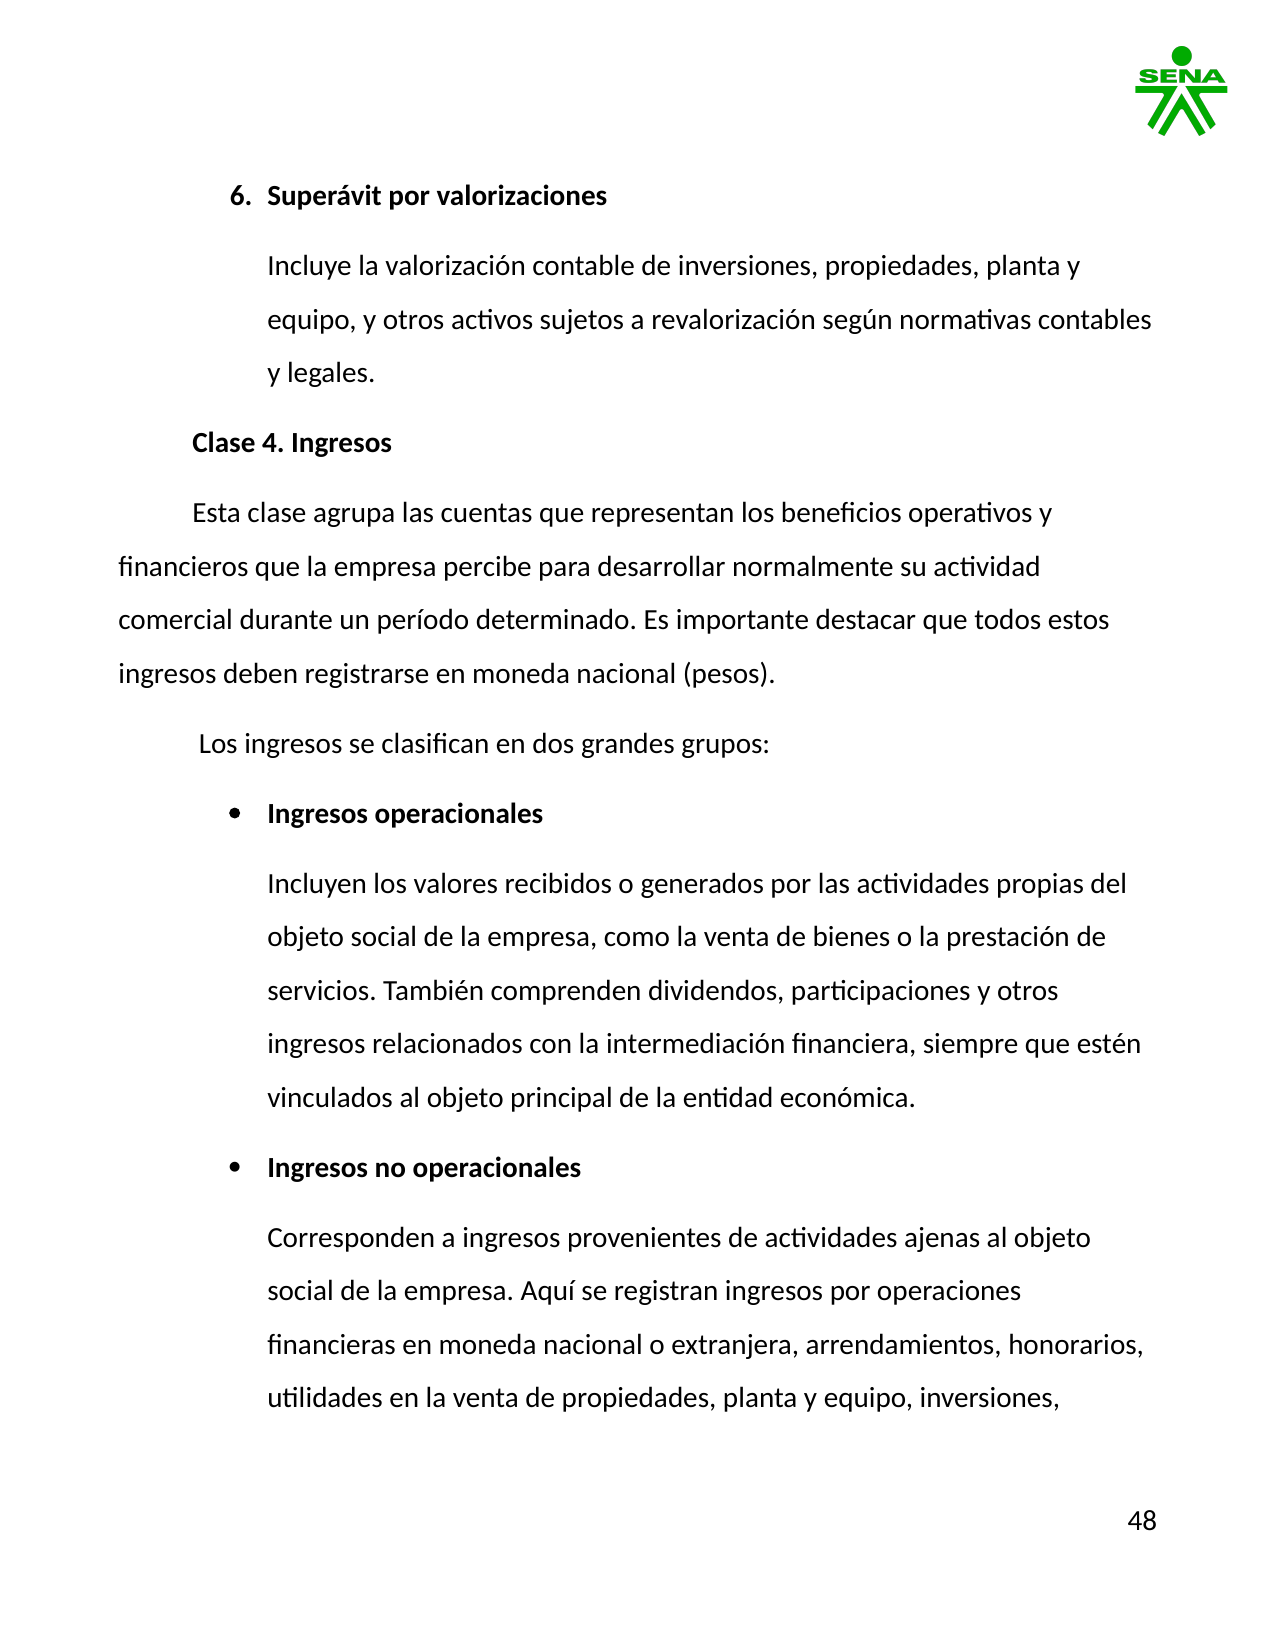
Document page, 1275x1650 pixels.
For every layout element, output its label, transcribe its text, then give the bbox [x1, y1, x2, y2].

text Incluye la valorización contable de inversiones, propiedades, planta y equipo, y otros activos sujetos a revalorización según normativas contables y legales. [267, 247, 1157, 390]
text Incluyen los valores recibidos o generados por las actividades propias del objeto social de la empresa, como la venta de bienes o la prestación de servicios. También comprenden dividendos, participaciones y otros ingresos relacionados con la intermediación financiera, siempre que estén vinculados al objeto principal de la entidad económica. [267, 865, 1157, 1114]
list Ingresos operacionales [229, 795, 1157, 831]
text Los ingresos se clasifican en dos grandes grupos: [118, 725, 1157, 760]
subtitle Clase 4. Ingresos [118, 424, 1157, 460]
list Superávit por valorizaciones [229, 177, 1157, 213]
picture [1135, 46, 1228, 136]
subtitle Ingresos no operacionales [229, 1149, 1157, 1184]
text Esta clase agrupa las cuentas que representan los beneficios operativos y financieros que la empresa percibe para desarrollar normalmente su actividad comercial durante un período determinado. Es importante destacar que todos estos ingresos deben registrarse en moneda nacional (pesos). [118, 494, 1157, 690]
